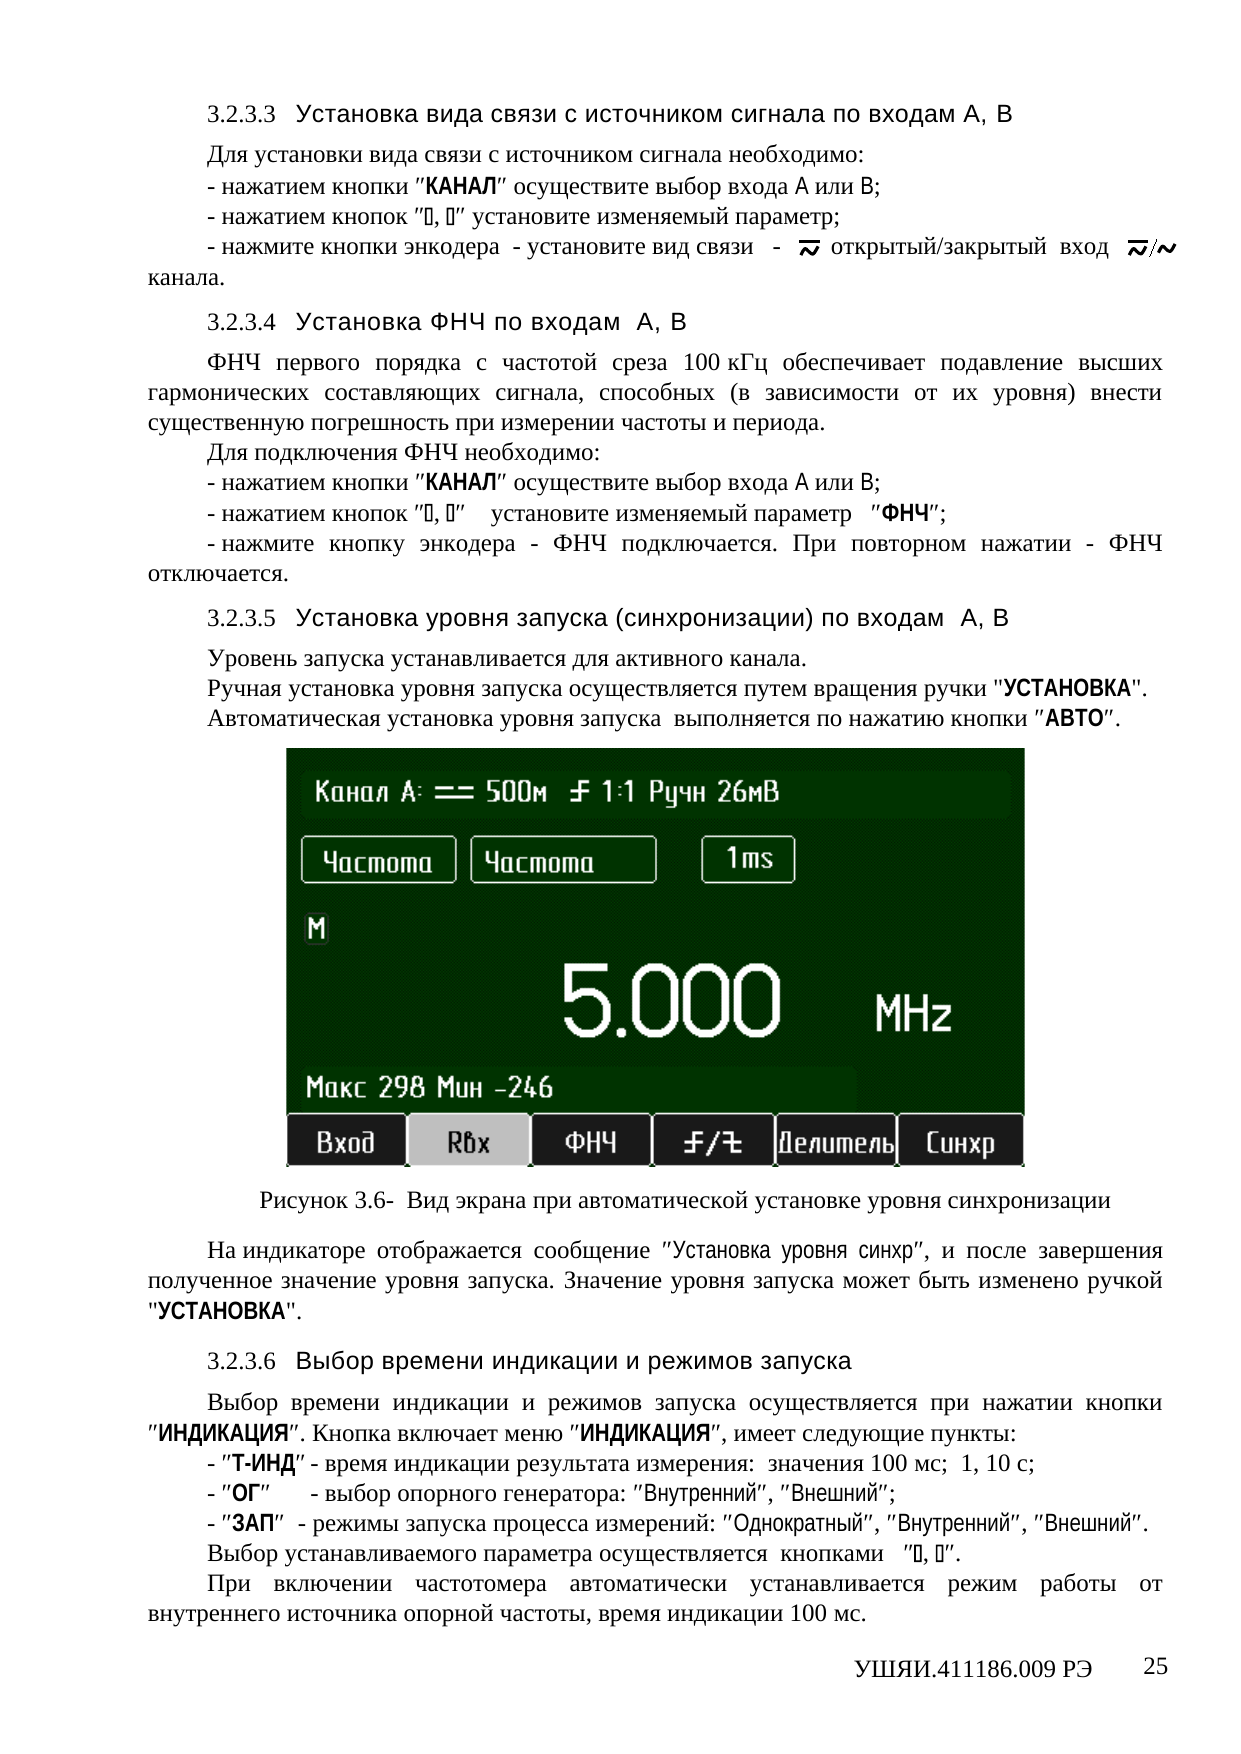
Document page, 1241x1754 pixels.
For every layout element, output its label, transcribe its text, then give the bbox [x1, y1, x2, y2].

text При включении частотомера автоматически устанавливается режим работы от внутреннего источника опорной частоты, время индикации 100 мс. [148, 1568, 1163, 1627]
list Выбор времени индикации и режимов запуска [148, 1346, 1163, 1375]
text Выбор времени индикации и режимов запуска осуществляется при нажатии кнопки ″ИНДИКАЦИЯ″. Кнопка включает меню ″ИНДИКАЦИЯ″, имеет следующие пункты: [148, 1387, 1163, 1446]
text - нажатием кнопок ″, ″ установите изменяемый параметр ″ФНЧ″; [148, 497, 1163, 526]
text - нажатием кнопок ″, ″ установите изменяемый параметр; [148, 201, 1163, 230]
text Автоматическая установка уровня запуска выполняется по нажатию кнопки ″АВТО″. [148, 703, 1163, 732]
picture [286, 748, 1025, 1167]
text Уровень запуска устанавливается для активного канала. [148, 643, 1163, 672]
text Ручная установка уровня запуска осуществляется путем вращения ручки "УСТАНОВКА". [148, 673, 1163, 702]
text Для установки вида связи с источником сигнала необходимо: [148, 139, 1163, 168]
text - ″ЗАП″ - режимы запуска процесса измерений: ″Однократный″, ″Внутренний″, ″Внешний″. [148, 1508, 1163, 1537]
list Установка вида связи с источником сигнала по входам А, B [207, 99, 1163, 127]
list Установка ФНЧ по входам А, B [207, 307, 1163, 336]
text - ″Т-ИНД″ - время индикации результата измерения: значения 100 мс; 1, 10 с; [148, 1448, 1163, 1477]
text - нажатием кнопки ″КАНАЛ″ осуществите выбор входа А или B; [148, 171, 1163, 200]
text - нажатием кнопки ″КАНАЛ″ осуществите выбор входа А или B; [148, 467, 1163, 496]
list Установка уровня запуска (синхронизации) по входам А, B [148, 603, 1163, 632]
text Рисунок 3.6- Вид экрана при автоматической установке уровня синхронизации [148, 1186, 1163, 1214]
text - нажмите кнопки энкодера - установите вид связи - открытый/закрытый вход канала. [148, 231, 1163, 290]
text - нажмите кнопку энкодера - ФНЧ подключается. При повторном нажатии - ФНЧ отключается. [148, 528, 1163, 587]
text Для подключения ФНЧ необходимо: [148, 437, 1163, 466]
text ФНЧ первого порядка с частотой среза 100 кГц обеспечивает подавление высших гармонических составляющих сигнала, способных (в зависимости от их уровня) внести существенную погрешность при измерении частоты и периода. [148, 347, 1163, 436]
text - ″ОГ″ - выбор опорного генератора: ″Внутренний″, ″Внешний″; [148, 1478, 1163, 1507]
text Выбор устанавливаемого параметра осуществляется кнопками ″, ″. [148, 1538, 1163, 1567]
text На индикаторе отображается сообщение ″Установка уровня синхр″, и после завершения полученное значение уровня запуска. Значение уровня запуска может быть изменено ручкой "УСТАНОВКА". [148, 1235, 1163, 1324]
